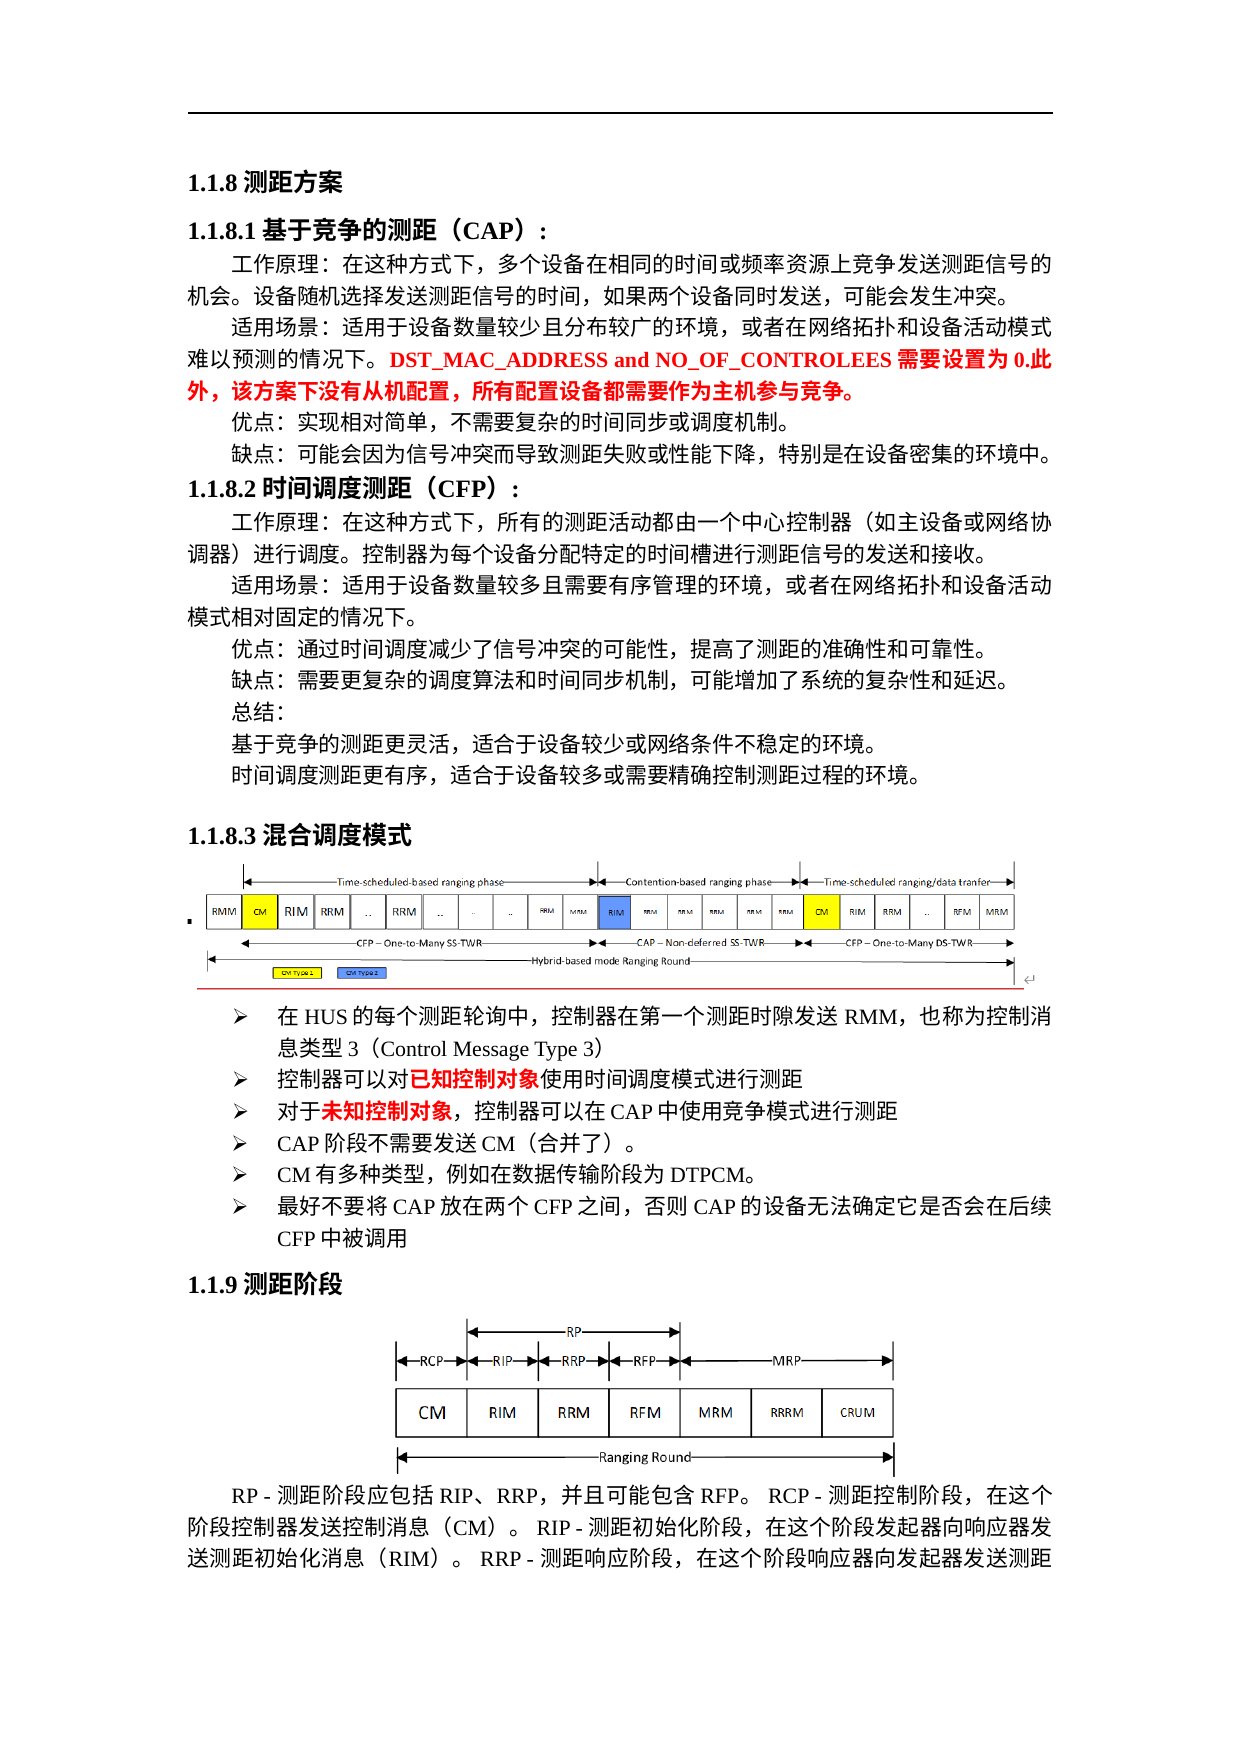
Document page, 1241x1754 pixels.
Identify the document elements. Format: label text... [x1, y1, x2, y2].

text 工作原理：在这种方式下，多个设备在相同的时间或频率资源上竞争发送测距信号的机会。设备随机选择发送测距信号的时间，如果两个设备同时发送，可能会发生冲突。 [187, 247, 1053, 310]
subtitle 测距方案 [187, 162, 1053, 198]
list CM有多种类型，例如在数据传输阶段为DTPCM。 [231, 1157, 1053, 1189]
list CAP阶段不需要发送CM（合并了）。 [231, 1126, 1053, 1157]
text 工作原理：在这种方式下，所有的测距活动都由一个中心控制器（如主设备或网络协调器）进行调度。控制器为每个设备分配特定的时间槽进行测距信号的发送和接收。 [187, 505, 1053, 568]
list 对于未知控制对象，控制器可以在CAP中使用竞争模式进行测距 [232, 1094, 1053, 1126]
picture [384, 1313, 900, 1478]
list 在HUS的每个测距轮询中，控制器在第一个测距时隙发送RMM，也称为控制消息类型3（Control Message Type 3） [232, 999, 1053, 1062]
subtitle 时间调度测距（CFP）: [187, 469, 1053, 505]
text 缺点：需要更复杂的调度算法和时间同步机制，可能增加了系统的复杂性和延迟。 [187, 663, 1053, 695]
text 缺点：可能会因为信号冲突而导致测距失败或性能下降，特别是在设备密集的环境中。 [187, 437, 1053, 469]
text 优点：实现相对简单，不需要复杂的时间同步或调度机制。 [187, 405, 1053, 437]
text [187, 1478, 1053, 1573]
text 基于竞争的测距更灵活，适合于设备较少或网络条件不稳定的环境。 [187, 727, 1053, 758]
text 优点：通过时间调度减少了信号冲突的可能性，提高了测距的准确性和可靠性。 [187, 632, 1053, 663]
text 适用场景：适用于设备数量较多且需要有序管理的环境，或者在网络拓扑和设备活动模式相对固定的情况下。 [187, 568, 1053, 632]
list 控制器可以对已知控制对象使用时间调度模式进行测距 [232, 1062, 1053, 1094]
picture [187, 851, 1053, 999]
subtitle 测距阶段 [187, 1265, 1053, 1301]
text 总结： [187, 695, 1053, 727]
subtitle 混合调度模式 [187, 815, 1053, 851]
text 时间调度测距更有序，适合于设备较多或需要精确控制测距过程的环境。 [187, 758, 1053, 790]
subtitle 基于竞争的测距（CAP）: [187, 211, 1053, 247]
text 适用场景：适用于设备数量较少且分布较广的环境，或者在网络拓扑和设备活动模式难以预测的情况下。DST_MAC_ADDRESS and NO_OF_CONTROLEES需要设置为0.此外，该方案下没有从机配置，所有配置设备都需要作为主机参与竞争。 [187, 310, 1053, 405]
list 最好不要将CAP放在两个CFP之间，否则CAP的设备无法确定它是否会在后续CFP中被调用 [231, 1189, 1053, 1252]
